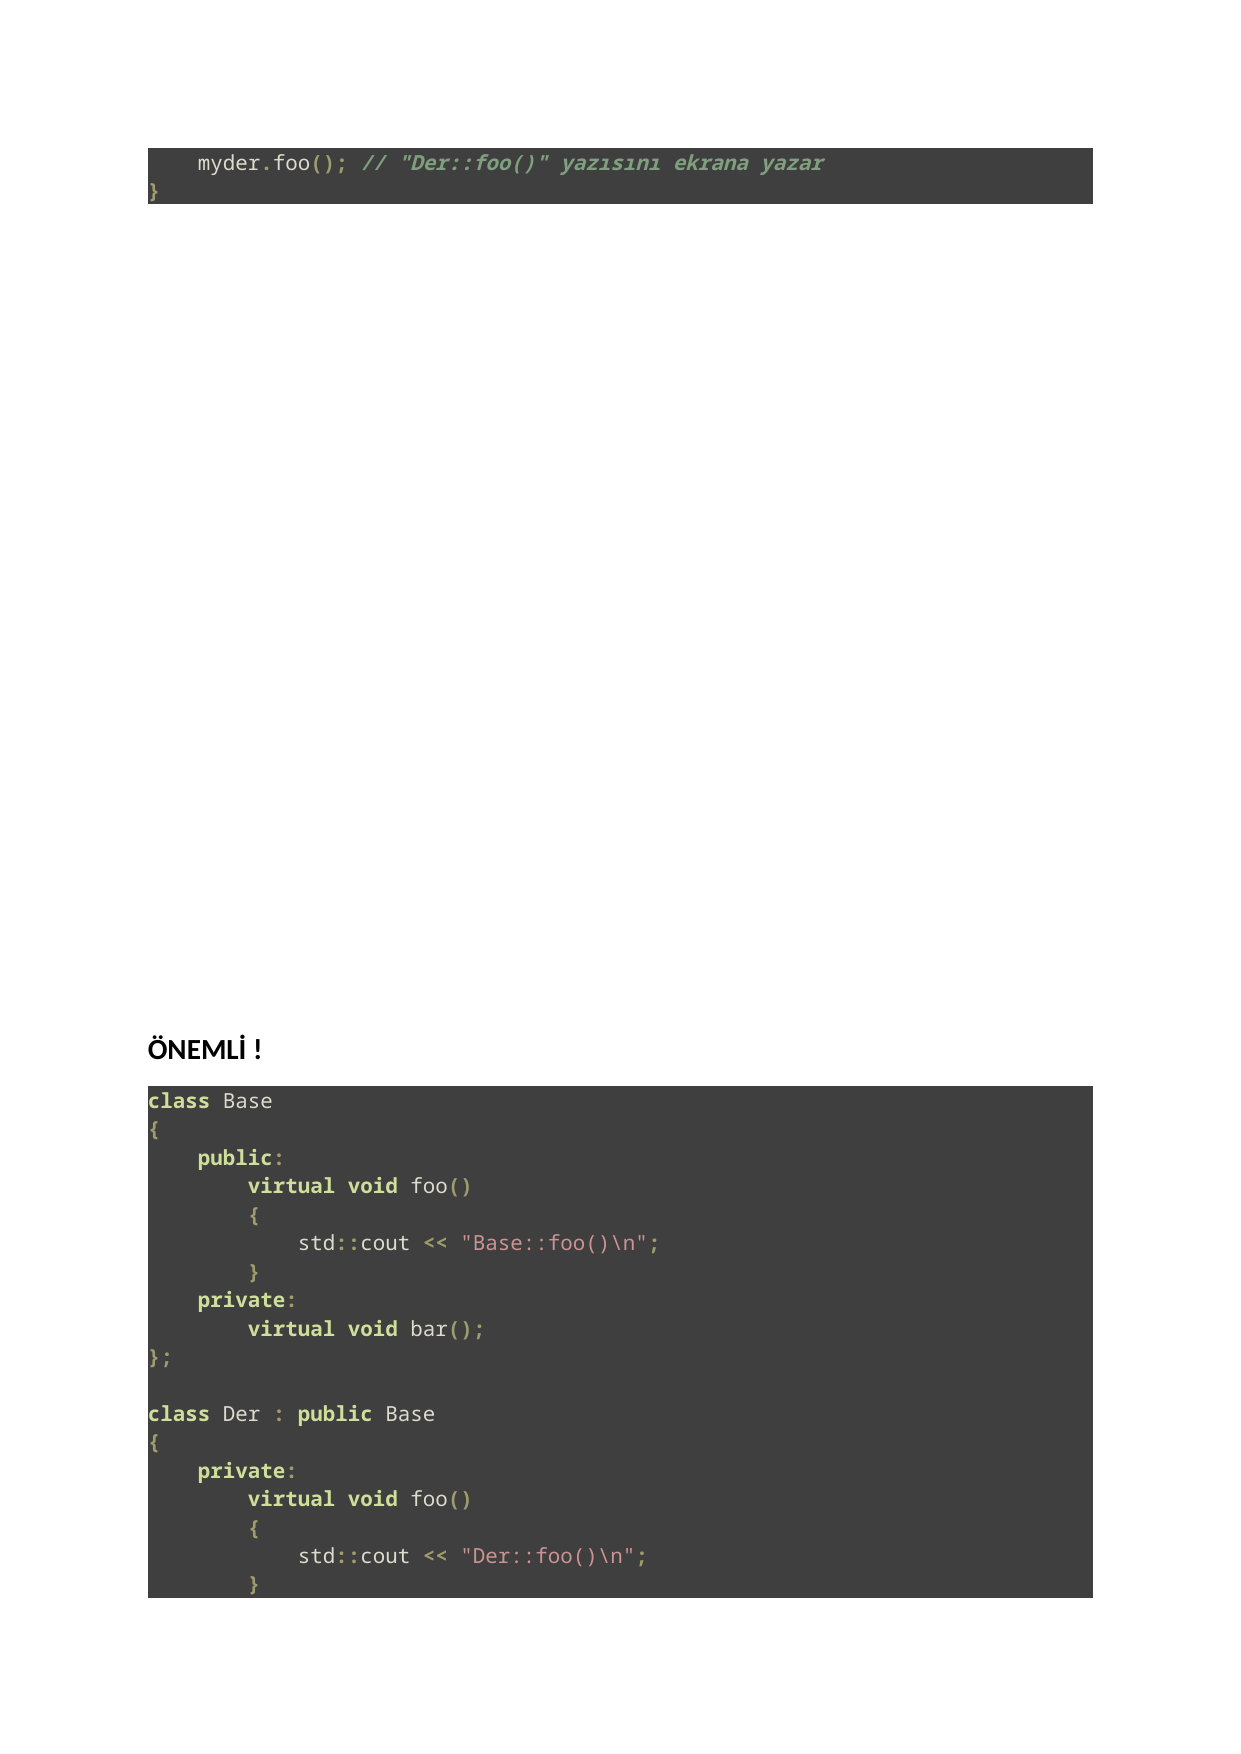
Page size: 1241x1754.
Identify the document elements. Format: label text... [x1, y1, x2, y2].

text { [148, 1427, 1093, 1456]
text private: [148, 1456, 1093, 1484]
text { [148, 1513, 1093, 1541]
text public: [148, 1143, 1093, 1171]
text class Base [148, 1086, 1093, 1114]
text virtual void foo() [148, 1484, 1093, 1513]
text virtual void foo() [148, 1171, 1093, 1200]
text myder.foo(); // "Der::foo()" yazısını ekrana yazar [148, 148, 1093, 176]
text } [148, 1569, 1093, 1598]
text class Der : public Base [148, 1399, 1093, 1427]
text } [148, 1257, 1093, 1285]
text std::cout << "Der::foo()\n"; [148, 1541, 1093, 1569]
text }; [148, 1342, 1093, 1371]
text std::cout << "Base::foo()\n"; [148, 1228, 1093, 1257]
text } [148, 176, 1093, 204]
text ÖNEMLİ ! [148, 1031, 1093, 1067]
text virtual void bar(); [148, 1314, 1093, 1342]
text { [148, 1200, 1093, 1228]
text private: [148, 1285, 1093, 1314]
text { [148, 1114, 1093, 1143]
